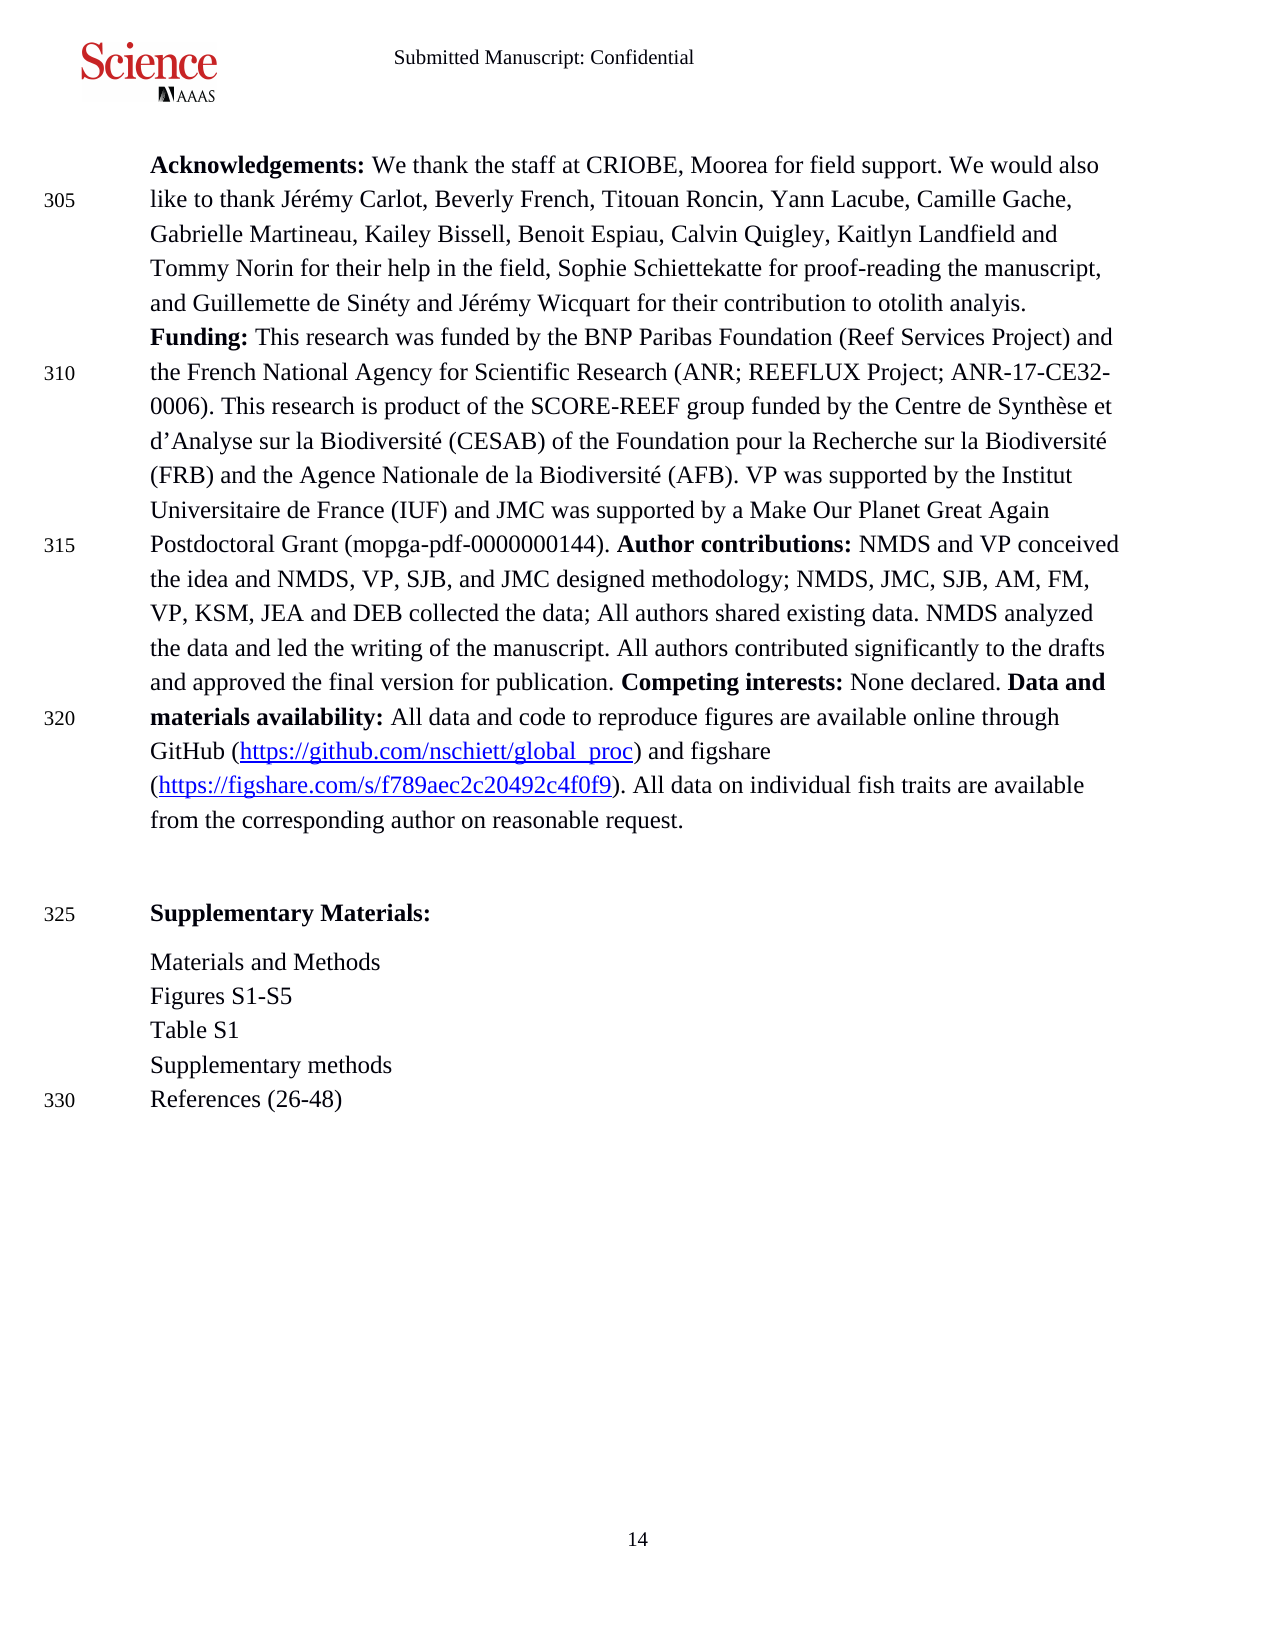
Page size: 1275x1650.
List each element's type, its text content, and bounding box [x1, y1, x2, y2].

text Supplementary Materials: [150, 898, 1125, 926]
picture [81, 42, 217, 102]
text Acknowledgements: We thank the staff at CRIOBE, Moorea for field support. We would also like to thank Jérémy Carlot, Beverly French, Titouan Roncin, Yann Lacube, Camille Gache, Gabrielle Martineau, Kailey Bissell, Benoit Espiau, Calvin Quigley, Kaitlyn Landfield and Tommy Norin for their help in the field, Sophie Schiettekatte for proof-reading the manuscript, and Guillemette de Sinéty and Jérémy Wicquart for their contribution to otolith analyis. Funding: This research was funded by the BNP Paribas Foundation (Reef Services Project) and the French National Agency for Scientific Research (ANR; REEFLUX Project; ANR‐17‐CE32‐0006). This research is product of the SCORE-REEF group funded by the Centre de Synthèse et d’Analyse sur la Biodiversité (CESAB) of the Foundation pour la Recherche sur la Biodiversité (FRB) and the Agence Nationale de la Biodiversité (AFB). VP was supported by the Institut Universitaire de France (IUF) and JMC was supported by a Make Our Planet Great Again Postdoctoral Grant (mopga‐pdf‐0000000144). Author contributions: NMDS and VP conceived the idea and NMDS, VP, SJB, and JMC designed methodology; NMDS, JMC, SJB, AM, FM, VP, KSM, JEA and DEB collected the data; All authors shared existing data. NMDS analyzed the data and led the writing of the manuscript. All authors contributed significantly to the drafts and approved the final version for publication. Competing interests: None declared. Data and materials availability: All data and code to reproduce figures are available online through GitHub (https://github.com/nschiett/global_proc) and figshare (https://figshare.com/s/f789aec2c20492c4f0f9). All data on individual fish traits are available from the corresponding author on reasonable request. [150, 150, 1125, 834]
text Materials and Methods Figures S1-S5 Table S1 Supplementary methods References (26-48) [150, 947, 1125, 1113]
